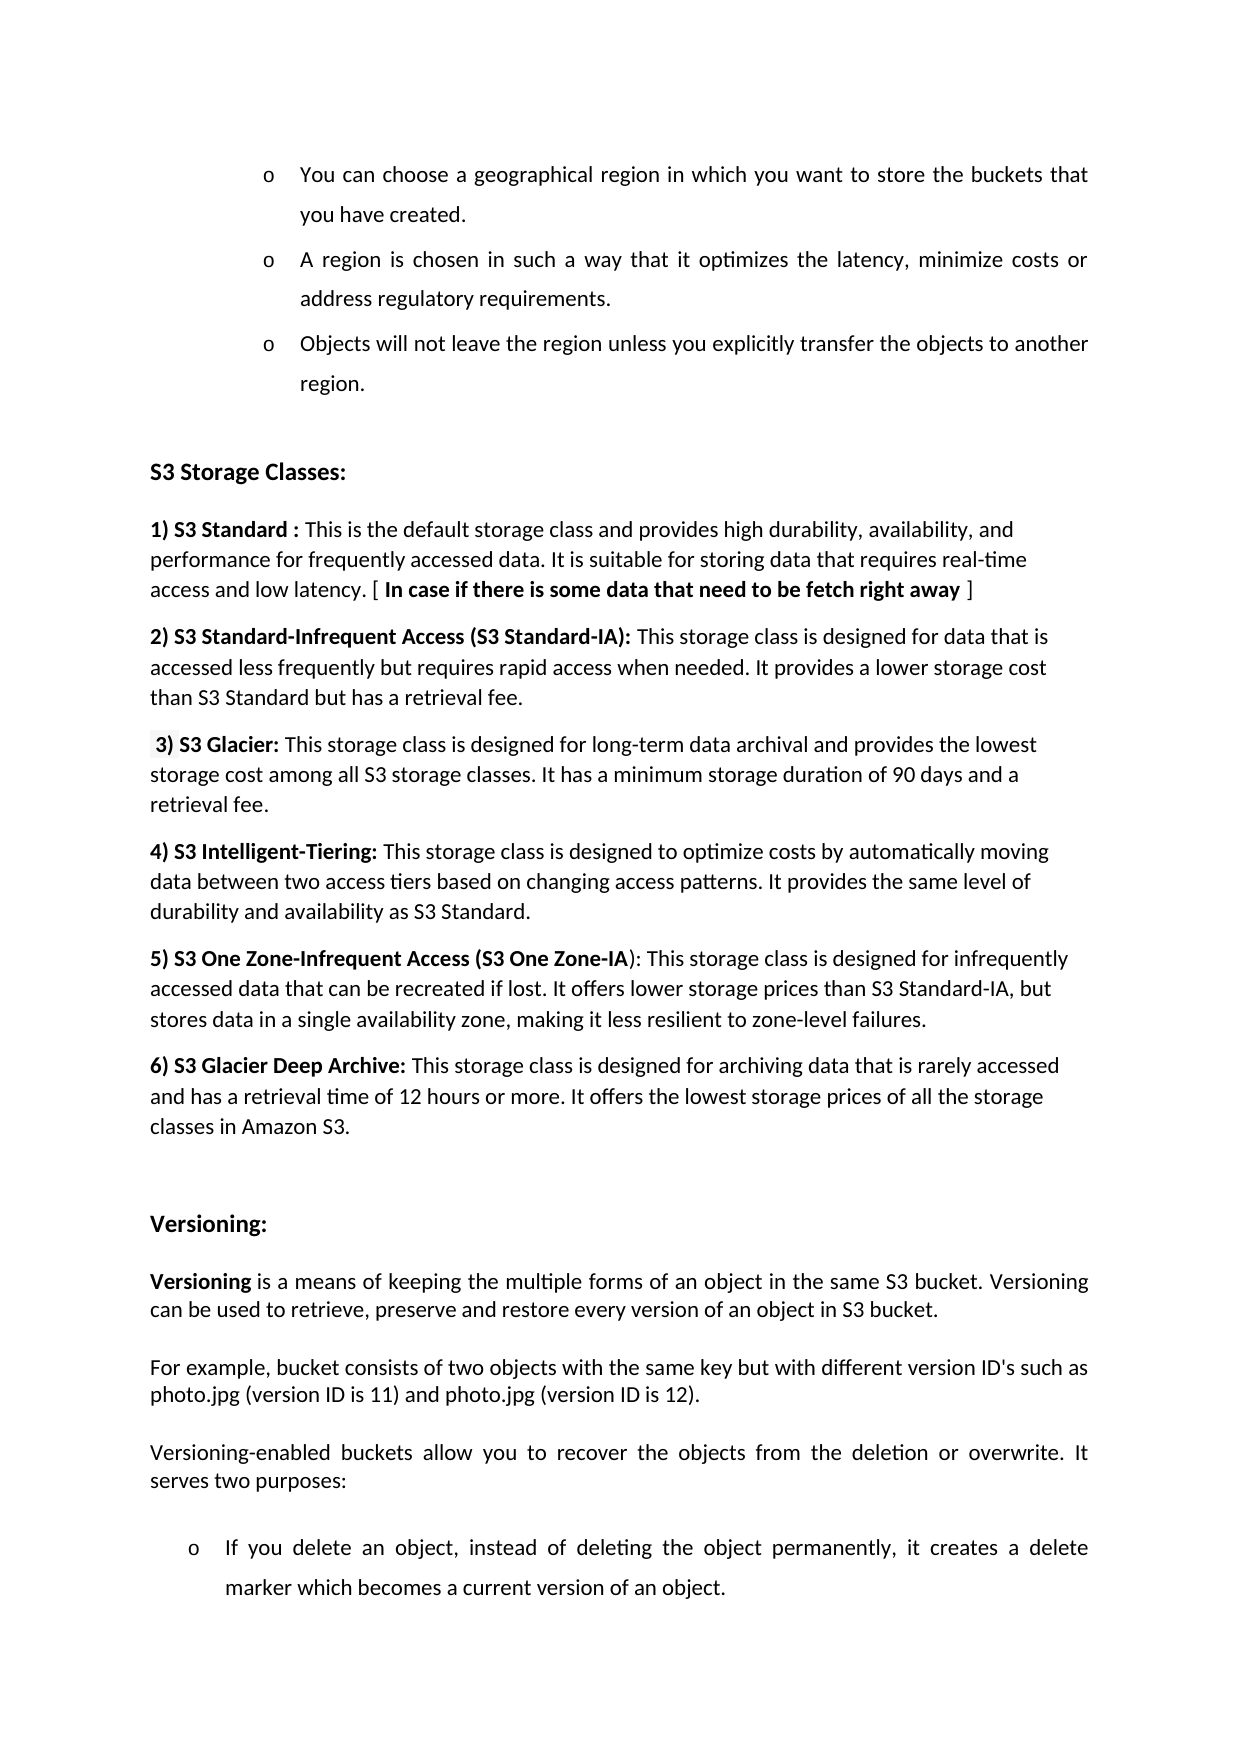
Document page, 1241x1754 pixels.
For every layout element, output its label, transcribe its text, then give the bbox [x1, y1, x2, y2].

list If you delete an object, instead of deleting the object permanently, it creates a delete marker which becomes a current version of an object. [187, 1523, 1090, 1601]
list A region is chosen in such a way that it optimizes the latency, minimize costs or address regulatory requirements. [262, 234, 1090, 312]
text S3 Storage Classes: [150, 457, 1090, 487]
text 3) S3 Glacier: This storage class is designed for long-term data archival and provides the lowest storage cost among all S3 storage classes. It has a minimum storage duration of 90 days and a retrieval fee. [150, 730, 1090, 818]
text Versioning-enabled buckets allow you to recover the objects from the deletion or overwrite. It serves two purposes: [150, 1438, 1090, 1494]
text 4) S3 Intelligent-Tiering: This storage class is designed to optimize costs by automatically moving data between two access tiers based on changing access patterns. It provides the same level of durability and availability as S3 Standard. [150, 837, 1090, 925]
text 1) S3 Standard : This is the default storage class and provides high durability, availability, and performance for frequently accessed data. It is suitable for storing data that requires real-time access and low latency. [ In case if there is some data that need to be fetch right away ] [150, 515, 1090, 603]
subtitle Versioning: [150, 1206, 1090, 1238]
list You can choose a geographical region in which you want to store the buckets that you have created. [262, 150, 1090, 228]
text 2) S3 Standard-Infrequent Access (S3 Standard-IA): This storage class is designed for data that is accessed less frequently but requires rapid access when needed. It provides a lower storage cost than S3 Standard but has a retrieval fee. [150, 622, 1090, 711]
text 6) S3 Glacier Deep Archive: This storage class is designed for archiving data that is rarely accessed and has a retrieval time of 12 hours or more. It offers the lowest storage prices of all the storage classes in Amazon S3. [150, 1052, 1090, 1140]
list Objects will not leave the region unless you explicitly transfer the objects to another region. [262, 319, 1090, 397]
text 5) S3 One Zone-Infrequent Access (S3 One Zone-IA): This storage class is designed for infrequently accessed data that can be recreated if lost. It offers lower storage prices than S3 Standard-IA, but stores data in a single availability zone, making it less resilient to zone-level failures. [150, 944, 1090, 1033]
text Versioning is a means of keeping the multiple forms of an object in the same S3 bucket. Versioning can be used to retrieve, preserve and restore every version of an object in S3 bucket. [150, 1267, 1090, 1323]
text For example, bucket consists of two objects with the same key but with different version ID's such as photo.jpg (version ID is 11) and photo.jpg (version ID is 12). [150, 1353, 1090, 1409]
